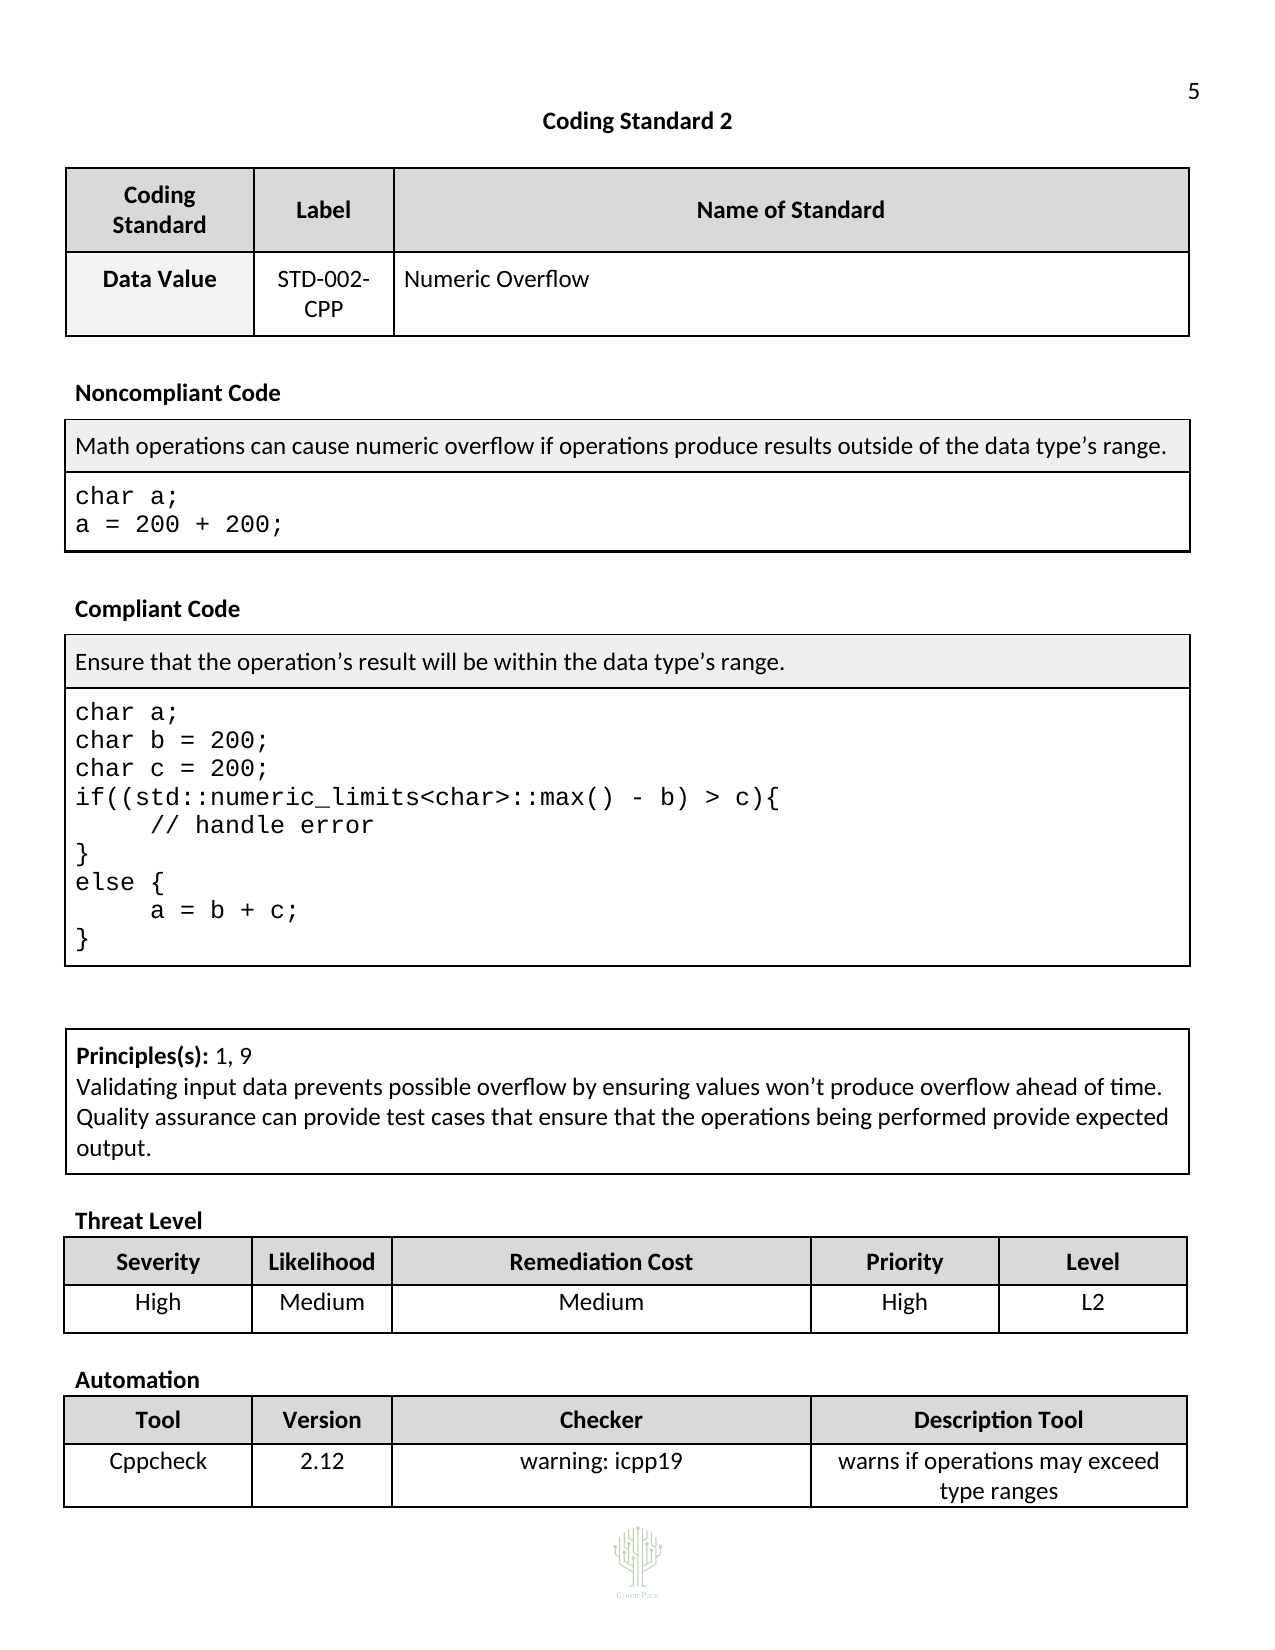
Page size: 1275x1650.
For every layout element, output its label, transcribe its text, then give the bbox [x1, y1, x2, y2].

table_header Version [253, 1397, 391, 1443]
table_cell Cppcheck [65, 1445, 251, 1506]
table_cell Medium [253, 1286, 391, 1332]
text Threat Level [75, 1205, 1200, 1236]
table_cell Medium [393, 1286, 810, 1332]
table_cell STD-002-CPP [255, 253, 393, 334]
table_cell Data Value [67, 253, 253, 334]
table_cell char a; a = 200 + 200; [66, 473, 1189, 550]
table_header Remediation Cost [393, 1238, 810, 1284]
table_cell char a; char b = 200; char c = 200; if((std::numeric_limits<char>::max() - b) > c){ // handle error } else { a = b + c; } [66, 689, 1189, 965]
table_cell warns if operations may exceed type ranges [812, 1445, 1186, 1506]
table_cell L2 [1000, 1286, 1186, 1332]
table_header Severity [65, 1238, 251, 1284]
text Automation [75, 1364, 1200, 1395]
picture [605, 1521, 670, 1606]
table_header Level [1000, 1238, 1186, 1284]
table_cell Math operations can cause numeric overflow if operations produce results outside of the data type’s range. [66, 420, 1189, 471]
table_header Coding Standard [67, 169, 253, 251]
table_header Checker [393, 1397, 810, 1443]
table_cell High [812, 1286, 998, 1332]
table_cell 2.12 [253, 1445, 391, 1506]
table_cell Ensure that the operation’s result will be within the data type’s range. [66, 635, 1189, 687]
table_cell warning: icpp19 [393, 1445, 810, 1506]
table_header Description Tool [812, 1397, 1186, 1443]
table_header Likelihood [253, 1238, 391, 1284]
table_header Tool [65, 1397, 251, 1443]
table_header Label [255, 169, 393, 251]
table_header Noncompliant Code [65, 367, 1189, 418]
table_header Principles(s): 1, 9 Validating input data prevents possible overflow by ensuring values won’t produce overflow ahead of time. Quality assurance can provide test cases that ensure that the operations being performed provide expected output. [67, 1030, 1188, 1173]
subtitle Coding Standard 2 [75, 106, 1200, 136]
table_header Name of Standard [395, 169, 1188, 251]
table_header Compliant Code [65, 583, 1189, 634]
table_cell Numeric Overflow [395, 253, 1188, 334]
table_header Priority [812, 1238, 998, 1284]
table_cell High [65, 1286, 251, 1332]
